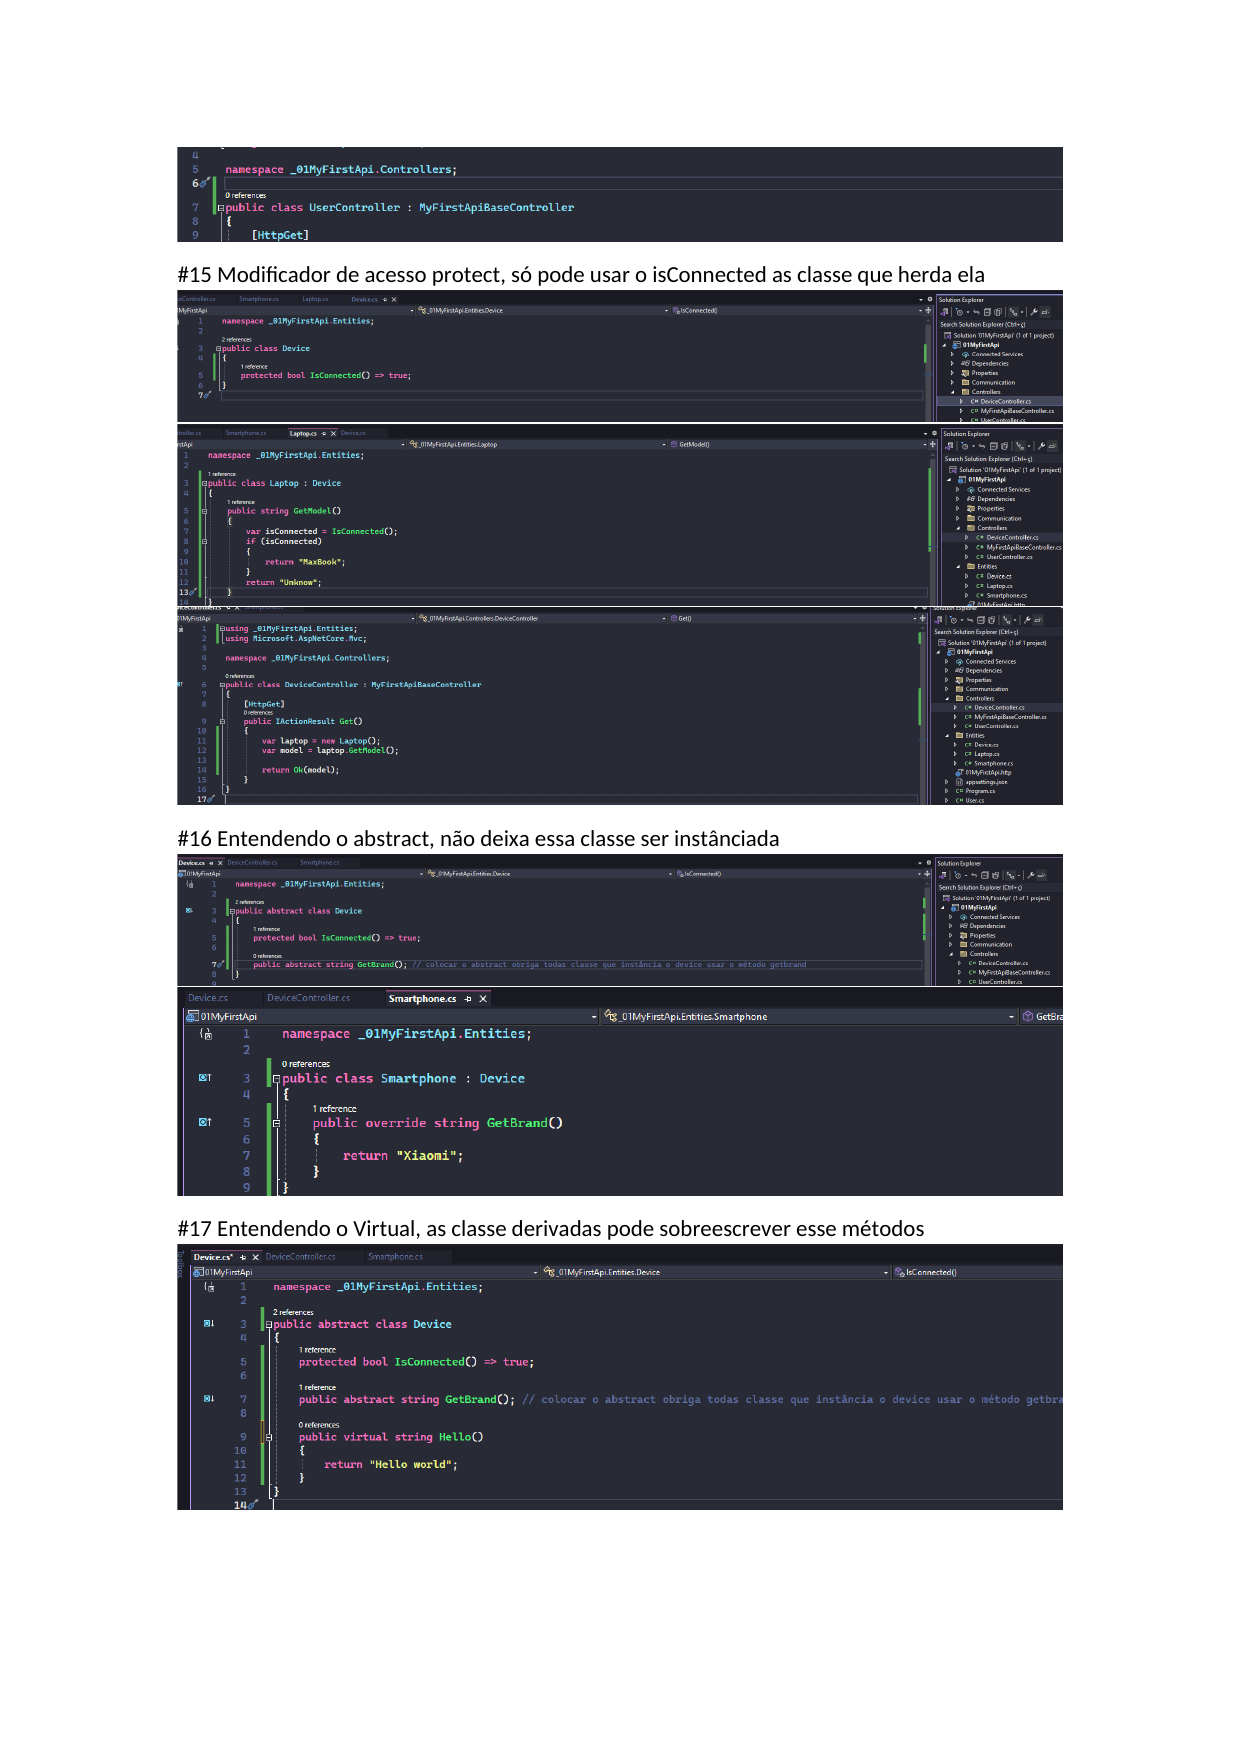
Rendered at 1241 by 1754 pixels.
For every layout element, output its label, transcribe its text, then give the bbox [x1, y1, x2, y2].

picture [177, 424, 1063, 606]
picture [177, 854, 1063, 986]
picture [177, 607, 1063, 805]
picture [177, 290, 1063, 422]
picture [177, 147, 1063, 242]
text #16 Entendendo o abstract, não deixa essa classe ser instânciada [177, 824, 1063, 854]
picture [177, 1244, 1063, 1510]
text #15 Modificador de acesso protect, só pode usar o isConnected as classe que herda ela [177, 261, 1063, 290]
picture [177, 987, 1063, 1196]
text #17 Entendendo o Virtual, as classe derivadas pode sobreescrever esse métodos [177, 1214, 1063, 1244]
